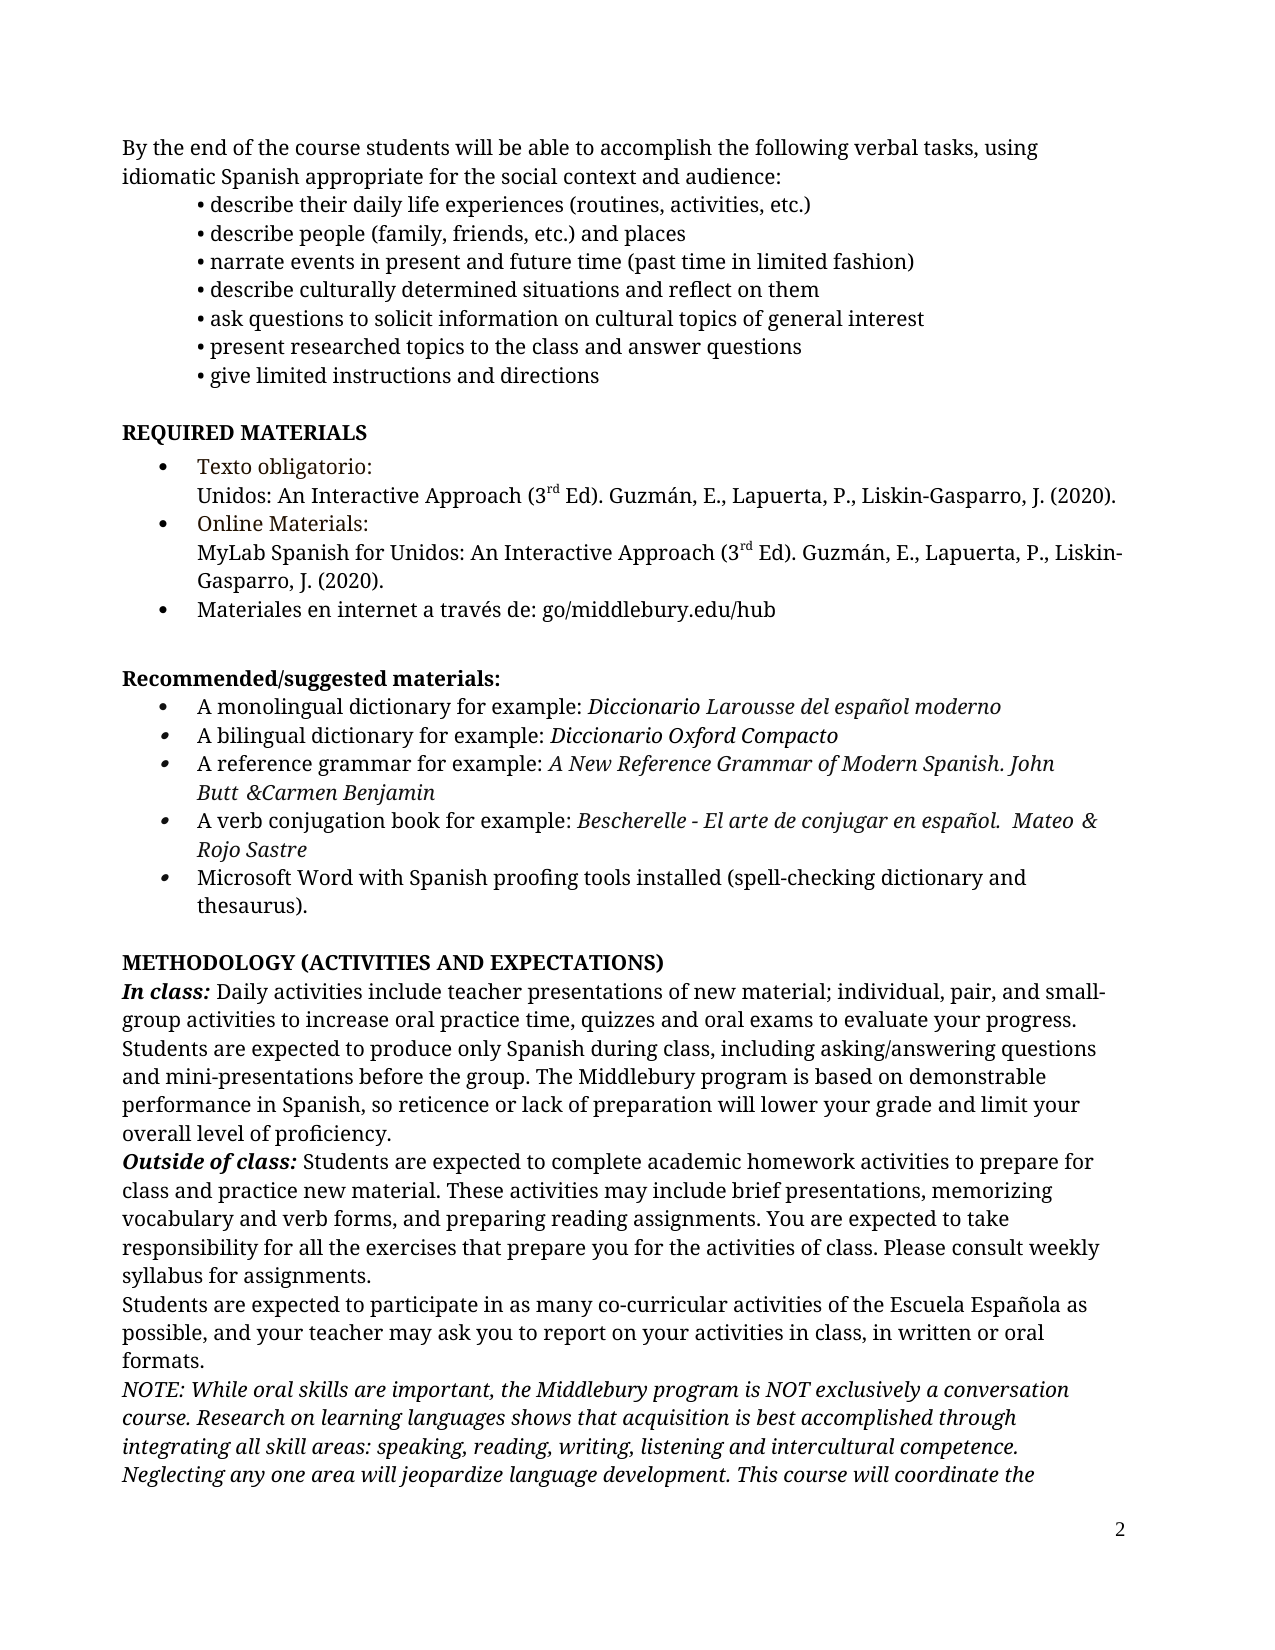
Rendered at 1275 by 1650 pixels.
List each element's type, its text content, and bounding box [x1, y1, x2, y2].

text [122, 1375, 1125, 1489]
text • give limited instructions and directions [197, 361, 1125, 389]
text Students are expected to participate in as many co-curricular activities of the Escuela Española as possible, and your teacher may ask you to report on your activities in class, in written or oral formats. [122, 1290, 1125, 1375]
text In class: Daily activities include teacher presentations of new material; individual, pair, and small-group activities to increase oral practice time, quizzes and oral exams to evaluate your progress. Students are expected to produce only Spanish during class, including asking/answering questions and mini-presentations before the group. The Middlebury program is based on demonstrable performance in Spanish, so reticence or lack of preparation will lower your grade and limit your overall level of proficiency. [122, 977, 1125, 1147]
subtitle A verb conjugation book for example: Bescherelle - El arte de conjugar en español. Mateo & Rojo Sastre [159, 806, 1122, 863]
subtitle A reference grammar for example: A New Reference Grammar of Modern Spanish. John Butt &Carmen Benjamin [159, 749, 1122, 806]
text By the end of the course students will be able to accomplish the following verbal tasks, using idiomatic Spanish appropriate for the social context and audience: [122, 133, 1125, 190]
text Recommended/suggested materials: [122, 664, 1125, 692]
subtitle A monolingual dictionary for example: Diccionario Larousse del español moderno [159, 692, 1122, 721]
text Outside of class: Students are expected to complete academic homework activities to prepare for class and practice new material. These activities may include brief presentations, memorizing vocabulary and verb forms, and preparing reading assignments. You are expected to take responsibility for all the exercises that prepare you for the activities of class. Please consult weekly syllabus for assignments. [122, 1147, 1125, 1290]
text • describe their daily life experiences (routines, activities, etc.) • describe people (family, friends, etc.) and places • narrate events in present and future time (past time in limited fashion) • describe culturally determined situations and reflect on them • ask questions to solicit information on cultural topics of general interest • present researched topics to the class and answer questions [197, 190, 1125, 361]
list Texto obligatorio: Unidos: An Interactive Approach (3rd Ed). Guzmán, E., Lapuerta, P., Liskin-Gasparro, J. (2020). [159, 452, 1125, 509]
list Online Materials: MyLab Spanish for Unidos: An Interactive Approach (3rd Ed). Guzmán, E., Lapuerta, P., Liskin-Gasparro, J. (2020). [159, 509, 1125, 595]
text REQUIRED MATERIALS [122, 418, 1117, 446]
list Materiales en internet a través de: go/middlebury.edu/hub [159, 595, 1117, 623]
subtitle METHODOLOGY (ACTIVITIES AND EXPECTATIONS) [122, 948, 1125, 977]
subtitle Microsoft Word with Spanish proofing tools installed (spell-checking dictionary and thesaurus). [159, 863, 1122, 920]
subtitle A bilingual dictionary for example: Diccionario Oxford Compacto [159, 721, 1122, 749]
